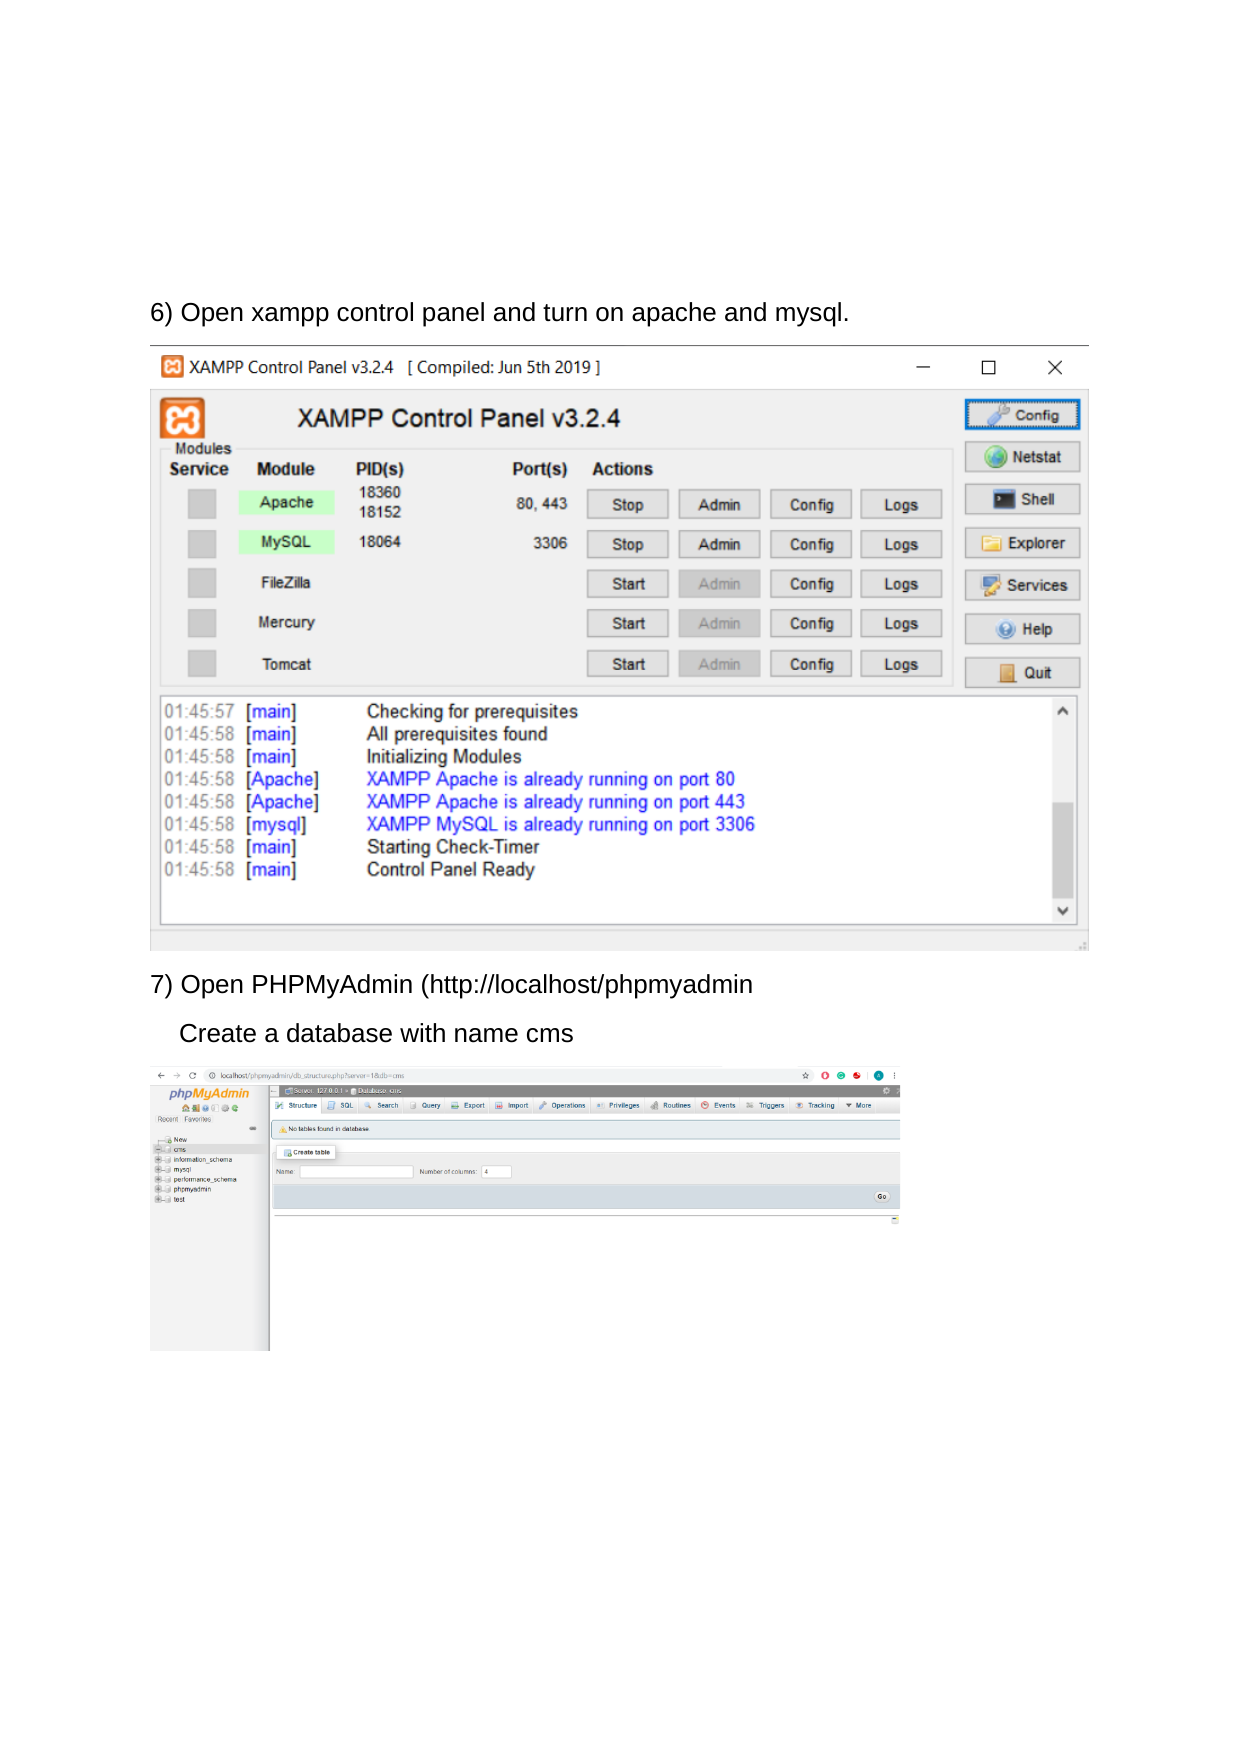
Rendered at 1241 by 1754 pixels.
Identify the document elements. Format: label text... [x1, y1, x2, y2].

text 6) Open xampp control panel and turn on apache and mysql. [150, 297, 1090, 326]
picture [150, 345, 1089, 951]
picture [150, 1066, 901, 1351]
text Create a database with name cms [150, 1018, 1090, 1048]
text 7) Open PHPMyAdmin (http://localhost/phpmyadmin [150, 969, 1090, 999]
